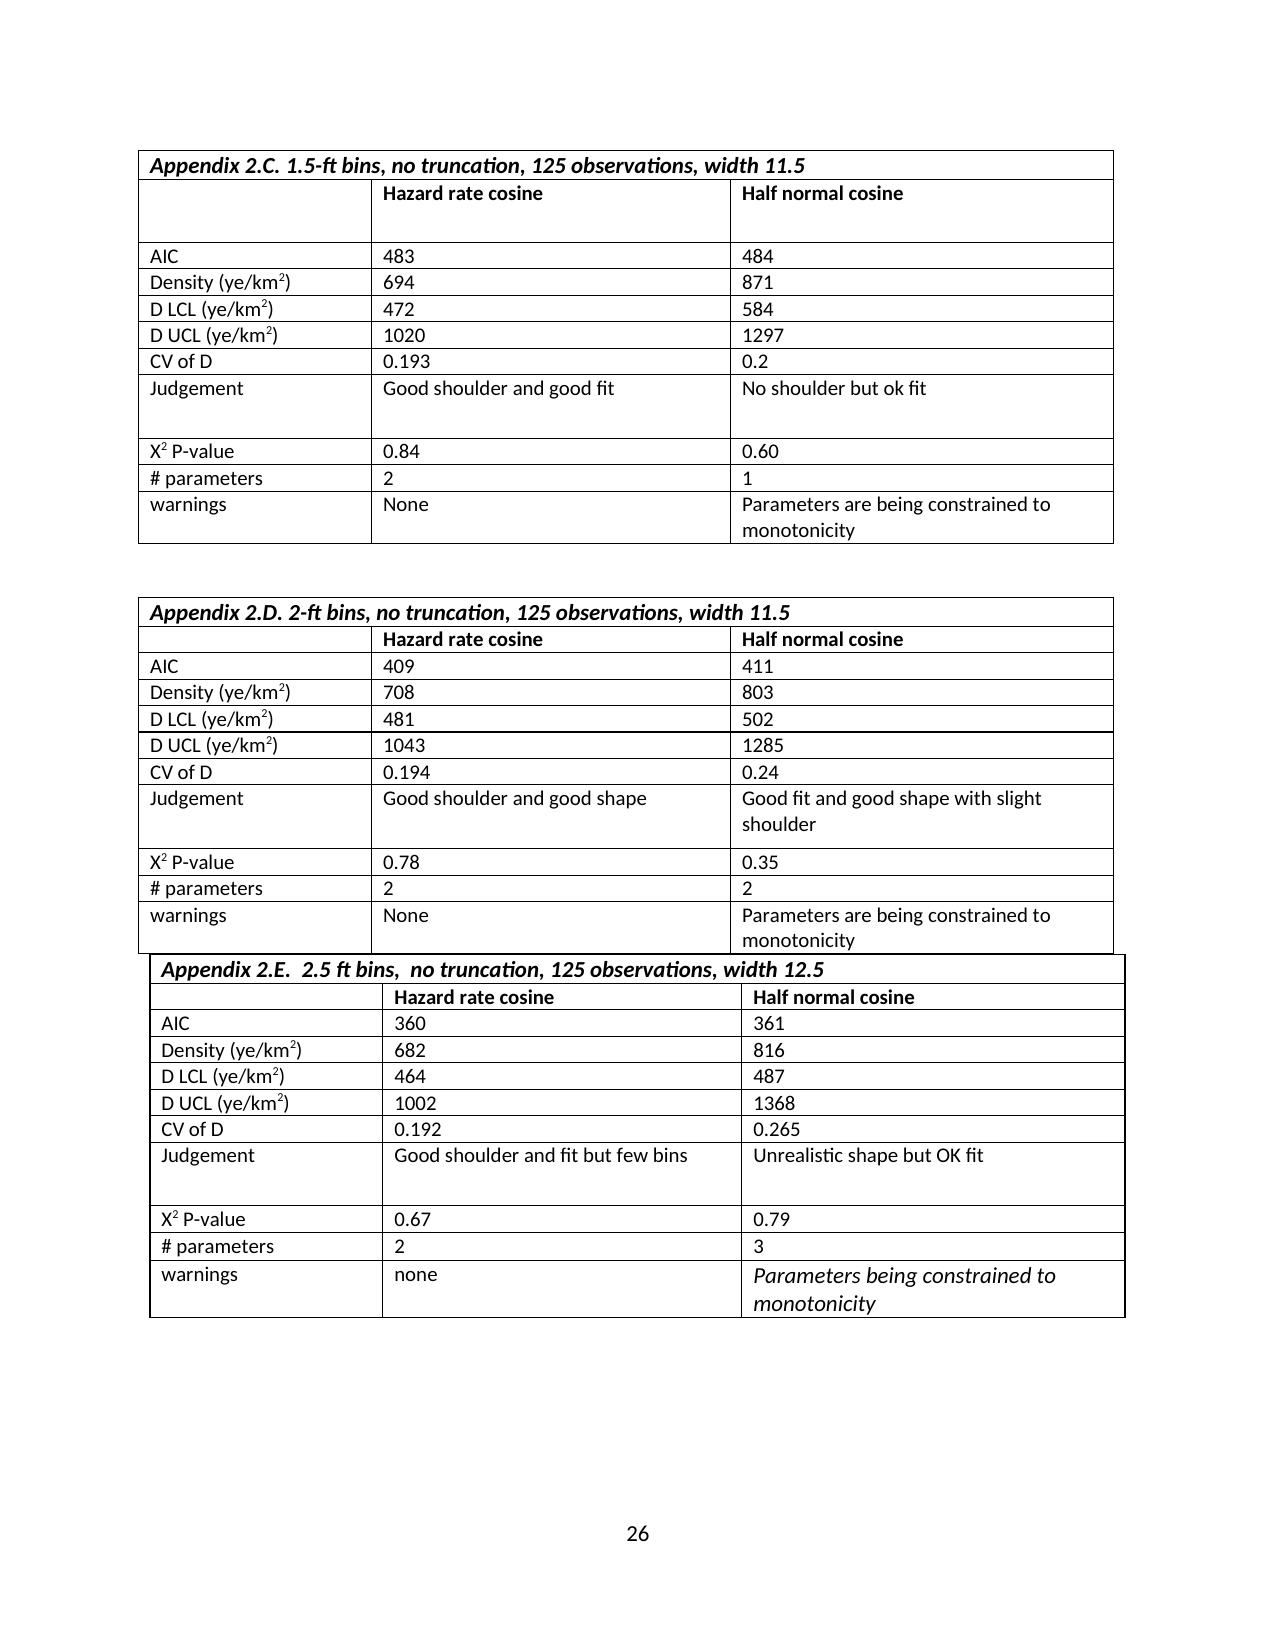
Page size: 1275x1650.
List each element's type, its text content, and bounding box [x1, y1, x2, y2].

table_header Appendix 2.D. 2-ft bins, no truncation, 125 observations, width 11.5 [139, 598, 1113, 626]
table_cell 0.67 [383, 1206, 741, 1232]
table_cell CV of D [139, 349, 371, 374]
table_cell [139, 627, 371, 652]
table_cell 360 [383, 1010, 741, 1036]
table_cell Half normal cosine [731, 627, 1113, 652]
table_cell 1368 [742, 1090, 1124, 1115]
table_cell # parameters [139, 465, 371, 491]
table_header Appendix 2.C. 1.5-ft bins, no truncation, 125 observations, width 11.5 [139, 151, 1113, 179]
table_cell 0.194 [372, 759, 730, 784]
table_cell Parameters being constrained to monotonicity [742, 1261, 1124, 1317]
table_cell # parameters [151, 1233, 382, 1260]
table_cell CV of D [139, 759, 371, 784]
table_cell None [372, 492, 730, 542]
table_cell Parameters are being constrained to monotonicity [731, 902, 1113, 953]
table_cell Hazard rate cosine [372, 180, 730, 242]
table_cell 0.79 [742, 1206, 1124, 1232]
table_cell Density (ye/km2) [151, 1037, 382, 1062]
table_cell 2 [372, 465, 730, 491]
table_cell 708 [372, 680, 730, 705]
table_cell 487 [742, 1063, 1124, 1089]
table_cell warnings [139, 902, 371, 953]
table_cell 361 [742, 1010, 1124, 1036]
table_cell [151, 984, 382, 1009]
table_cell # parameters [139, 876, 371, 901]
table_cell X2 P-value [139, 439, 371, 464]
table_cell 502 [731, 706, 1113, 731]
table_cell None [372, 902, 730, 953]
table_cell 871 [731, 269, 1113, 295]
table_cell 1 [731, 465, 1113, 491]
table_cell 1043 [372, 733, 730, 758]
table_cell D UCL (ye/km2) [139, 322, 371, 348]
table_cell 0.192 [383, 1116, 741, 1142]
table_cell Judgement [139, 785, 371, 848]
table_cell 694 [372, 269, 730, 295]
table_cell 481 [372, 706, 730, 731]
table_cell Good shoulder and good fit [372, 375, 730, 438]
table_cell warnings [151, 1261, 382, 1317]
table_cell Parameters are being constrained to monotonicity [731, 492, 1113, 542]
table_cell 803 [731, 680, 1113, 705]
table_cell 1020 [372, 322, 730, 348]
table_cell No shoulder but ok fit [731, 375, 1113, 438]
table_cell Good shoulder and fit but few bins [383, 1143, 741, 1205]
table_cell 0.24 [731, 759, 1113, 784]
table_cell D LCL (ye/km2) [139, 296, 371, 321]
table_cell Density (ye/km2) [139, 680, 371, 705]
table_cell CV of D [151, 1116, 382, 1142]
table_cell 0.2 [731, 349, 1113, 374]
table_cell 409 [372, 653, 730, 678]
table_cell Unrealistic shape but OK fit [742, 1143, 1124, 1205]
table_cell 0.78 [372, 849, 730, 874]
table_cell Hazard rate cosine [372, 627, 730, 652]
table_cell 411 [731, 653, 1113, 678]
table_cell D UCL (ye/km2) [151, 1090, 382, 1115]
table_cell AIC [139, 243, 371, 268]
table_cell D LCL (ye/km2) [139, 706, 371, 731]
table_cell 2 [731, 876, 1113, 901]
table_cell 0.84 [372, 439, 730, 464]
table_cell 682 [383, 1037, 741, 1062]
table_cell D LCL (ye/km2) [151, 1063, 382, 1089]
table_cell 483 [372, 243, 730, 268]
table_cell Hazard rate cosine [383, 984, 741, 1009]
table_cell Density (ye/km2) [139, 269, 371, 295]
table_cell AIC [151, 1010, 382, 1036]
table_cell AIC [139, 653, 371, 678]
table_cell 0.265 [742, 1116, 1124, 1142]
table_cell 1002 [383, 1090, 741, 1115]
table_cell D UCL (ye/km2) [139, 733, 371, 758]
table_cell 2 [372, 876, 730, 901]
table_cell 472 [372, 296, 730, 321]
table_cell Judgement [151, 1143, 382, 1205]
table_cell 1285 [731, 733, 1113, 758]
table_cell Half normal cosine [742, 984, 1124, 1009]
table_cell Judgement [139, 375, 371, 438]
table_cell X2 P-value [139, 849, 371, 874]
table_cell [139, 180, 371, 242]
table_cell Good shoulder and good shape [372, 785, 730, 848]
table_cell Good fit and good shape with slight shoulder [731, 785, 1113, 848]
table_cell 0.60 [731, 439, 1113, 464]
table_cell X2 P-value [151, 1206, 382, 1232]
table_cell Half normal cosine [731, 180, 1113, 242]
table_cell warnings [139, 492, 371, 542]
table_cell 484 [731, 243, 1113, 268]
table_cell 1297 [731, 322, 1113, 348]
table_cell 584 [731, 296, 1113, 321]
table_cell none [383, 1261, 741, 1317]
table_cell 3 [742, 1233, 1124, 1260]
table_cell 464 [383, 1063, 741, 1089]
table_cell 0.193 [372, 349, 730, 374]
table_header Appendix 2.E. 2.5 ft bins, no truncation, 125 observations, width 12.5 [151, 955, 1124, 983]
table_cell 816 [742, 1037, 1124, 1062]
table_cell 2 [383, 1233, 741, 1260]
table_cell 0.35 [731, 849, 1113, 874]
